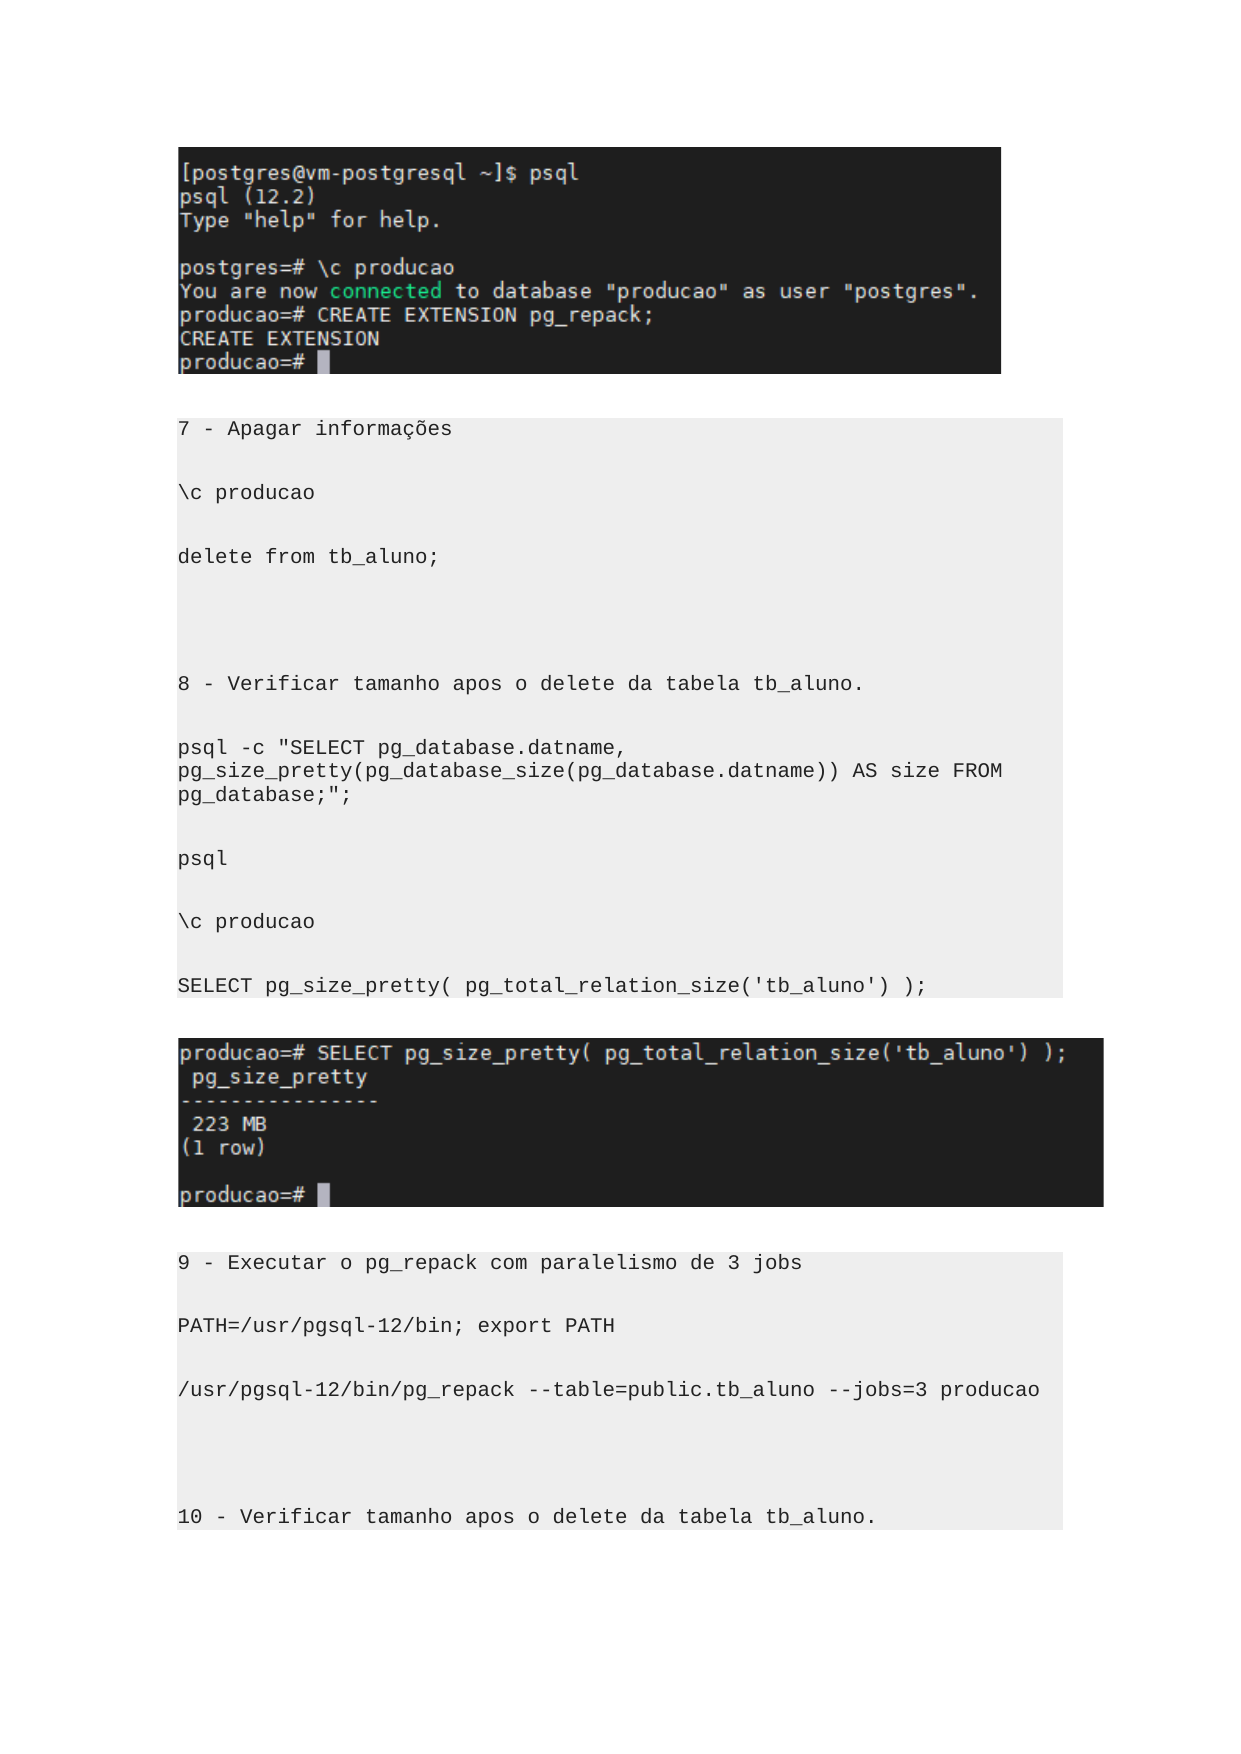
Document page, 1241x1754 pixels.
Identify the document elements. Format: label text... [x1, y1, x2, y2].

text \c producao [177, 482, 1063, 506]
text 7 - Apagar informações [177, 418, 1063, 442]
text 10 - Verificar tamanho apos o delete da tabela tb_aluno. [177, 1506, 1063, 1530]
text PATH=/usr/pgsql-12/bin; export PATH [177, 1315, 1063, 1339]
text psql -c "SELECT pg_database.datname, pg_size_pretty(pg_database_size(pg_database.datname)) AS size FROM pg_database;"; [177, 737, 1063, 808]
text SELECT pg_size_pretty( pg_total_relation_size('tb_aluno') ); [177, 975, 1063, 998]
picture [177, 147, 1002, 374]
text 8 - Verificar tamanho apos o delete da tabela tb_aluno. [177, 673, 1063, 697]
text \c producao [177, 911, 1063, 935]
picture [177, 1038, 1104, 1207]
text psql [177, 848, 1063, 871]
text delete from tb_aluno; [177, 546, 1063, 569]
text 9 - Executar o pg_repack com paralelismo de 3 jobs [177, 1252, 1063, 1275]
text /usr/pgsql-12/bin/pg_repack --table=public.tb_aluno --jobs=3 producao [177, 1379, 1063, 1403]
